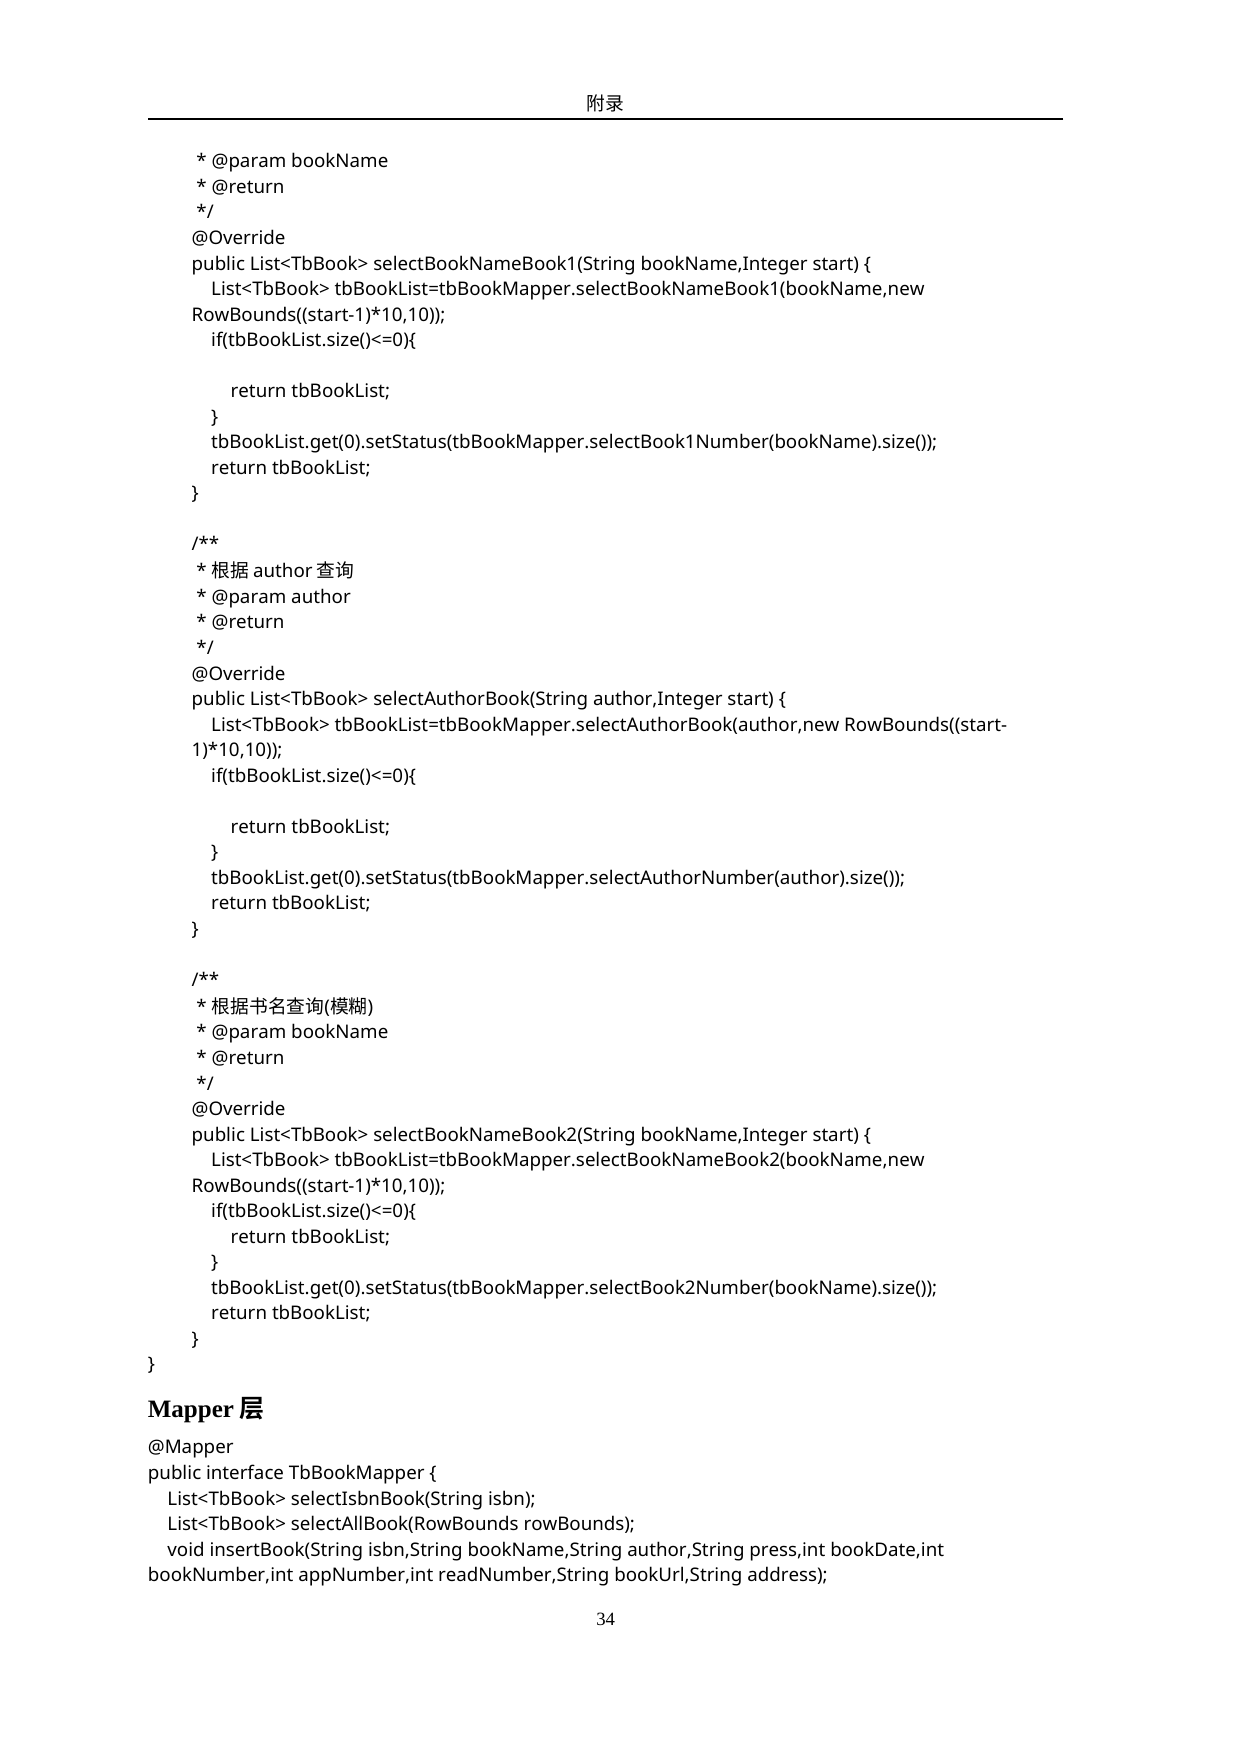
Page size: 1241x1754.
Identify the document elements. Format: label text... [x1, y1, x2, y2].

text } [148, 1351, 1063, 1376]
subtitle Mapper层 [148, 1388, 1063, 1425]
